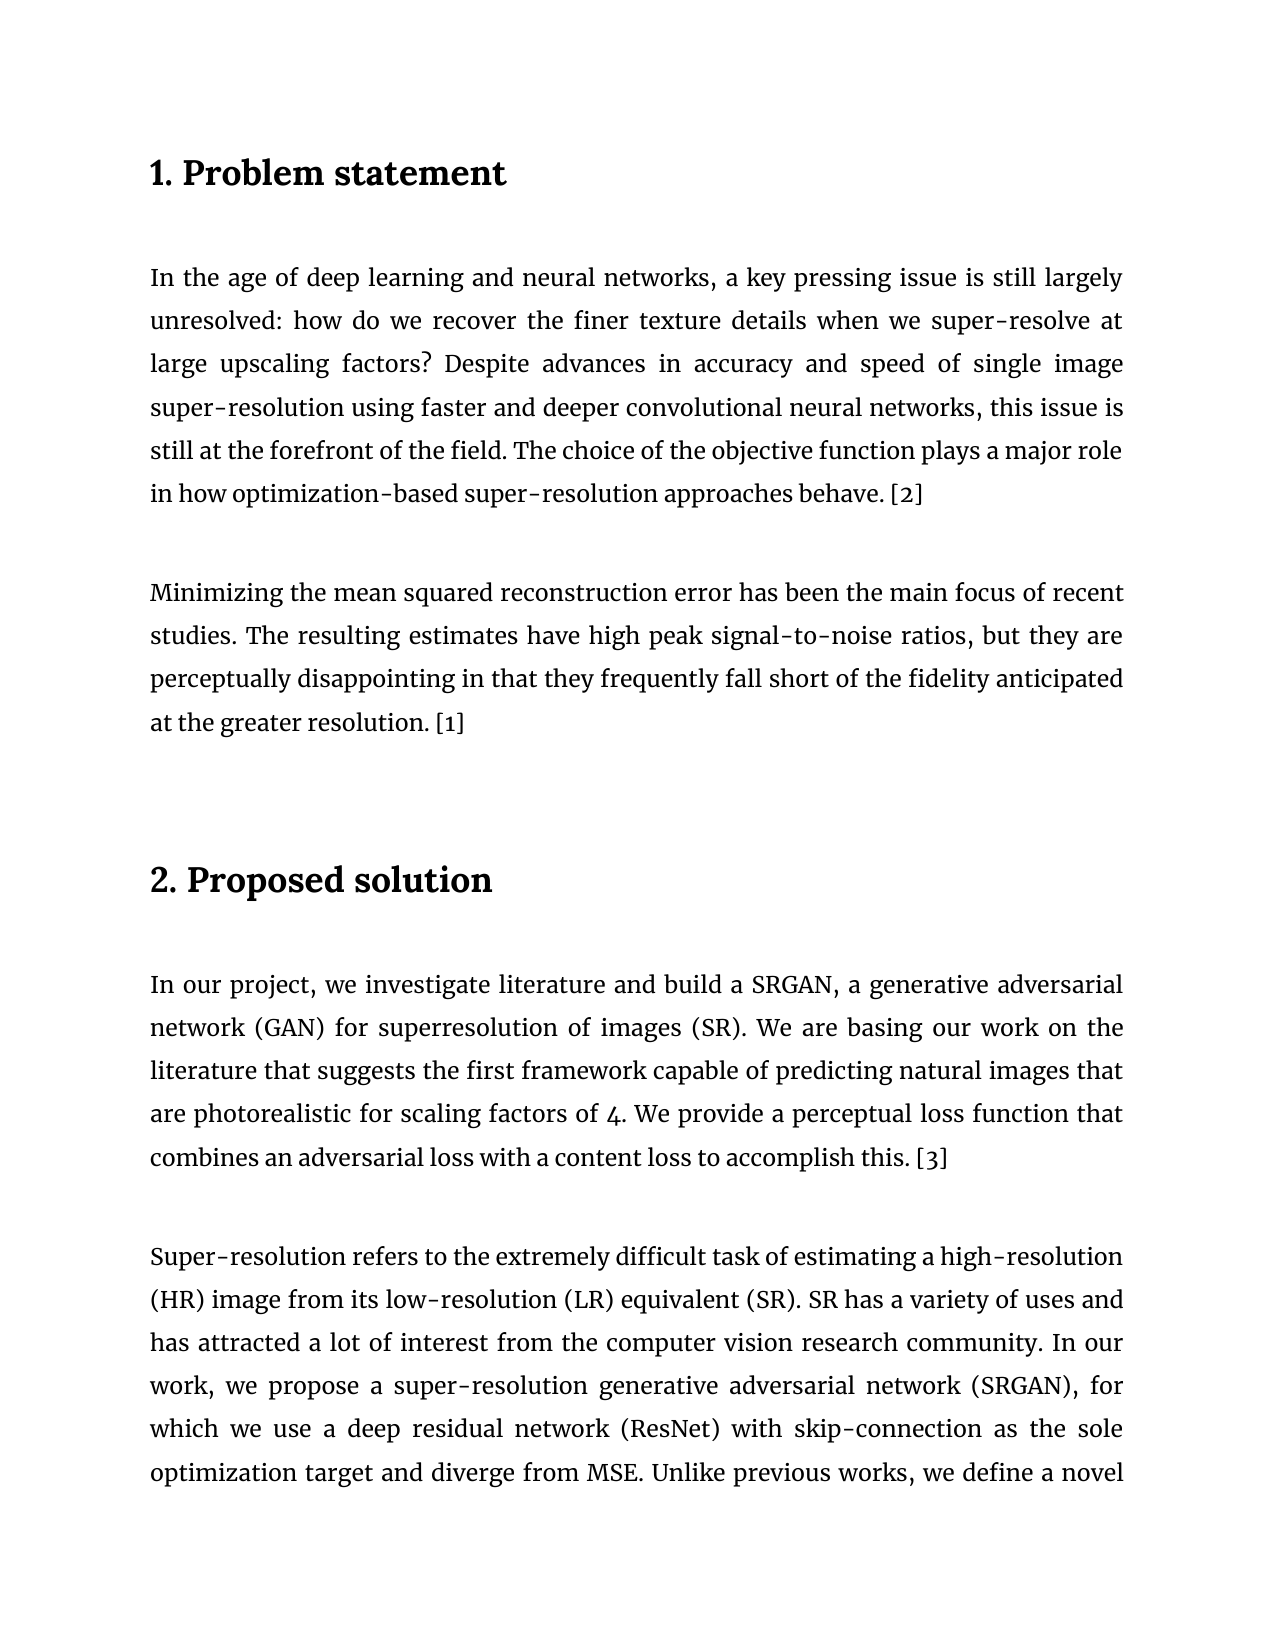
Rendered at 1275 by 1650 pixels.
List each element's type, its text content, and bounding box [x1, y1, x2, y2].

text In our project, we investigate literature and build a SRGAN, a generative adversarial network (GAN) for superresolution of images (SR). We are basing our work on the literature that suggests the first framework capable of predicting natural images that are photorealistic for scaling factors of 4. We provide a perceptual loss function that combines an adversarial loss with a content loss to accomplish this. [3] [150, 971, 1125, 1172]
text In the age of deep learning and neural networks, a key pressing issue is still largely unresolved: how do we recover the finer texture details when we super-resolve at large upscaling factors? Despite advances in accuracy and speed of single image super-resolution using faster and deeper convolutional neural networks, this issue is still at the forefront of the field. The choice of the objective function plays a major role in how optimization-based super-resolution approaches behave. [2] [150, 264, 1125, 509]
subtitle 1. Problem statement [150, 150, 1125, 195]
text Minimizing the mean squared reconstruction error has been the main focus of recent studies. The resulting estimates have high peak signal-to-noise ratios, but they are perceptually disappointing in that they frequently fall short of the fidelity anticipated at the greater resolution. [1] [150, 579, 1125, 737]
subtitle 2. Proposed solution [150, 857, 1125, 902]
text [150, 1242, 1125, 1487]
